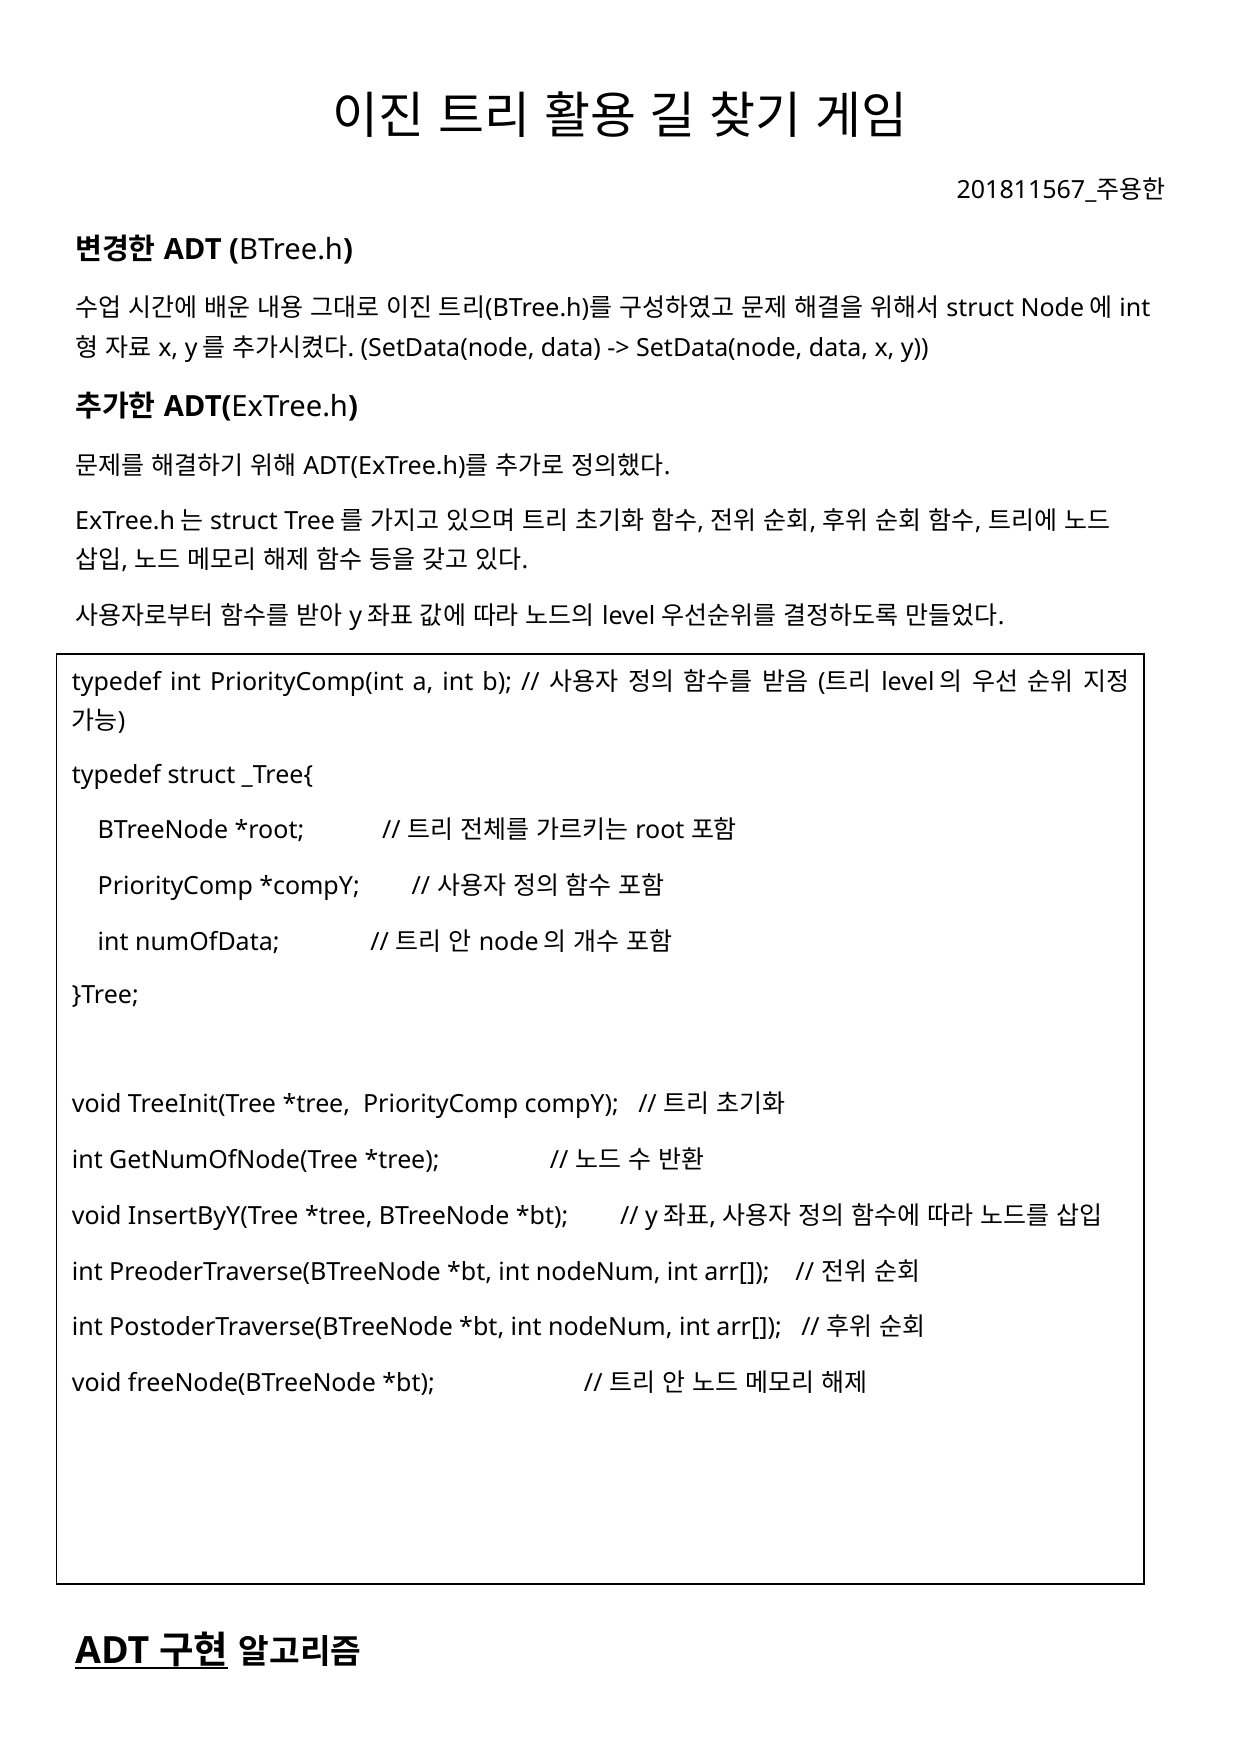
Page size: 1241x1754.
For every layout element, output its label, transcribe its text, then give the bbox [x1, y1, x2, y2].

text 201811567_주용한 [75, 170, 1165, 206]
text ExTree.h는 struct Tree를 가지고 있으며 트리 초기화 함수, 전위 순회, 후위 순회 함수, 트리에 노드 삽입, 노드 메모리 해제 함수 등을 갖고 있다. [75, 501, 1165, 576]
text 이진 트리 활용 길 찾기 게임 [75, 75, 1165, 147]
text 추가한 ADT(ExTree.h) [75, 383, 1165, 425]
text 수업 시간에 배운 내용 그대로 이진 트리(BTree.h)를 구성하였고 문제 해결을 위해서 struct Node에 int형 자료 x, y를 추가시켰다. (SetData(node, data) -> SetData(node, data, x, y)) [75, 288, 1165, 363]
text 사용자로부터 함수를 받아 y좌표 값에 따라 노드의 level 우선순위를 결정하도록 만들었다. [75, 596, 1165, 632]
text ADT 구현 알고리즘 [75, 651, 1165, 1674]
text 문제를 해결하기 위해 ADT(ExTree.h)를 추가로 정의했다. [75, 445, 1165, 481]
text 변경한 ADT (BTree.h) [75, 226, 1165, 268]
